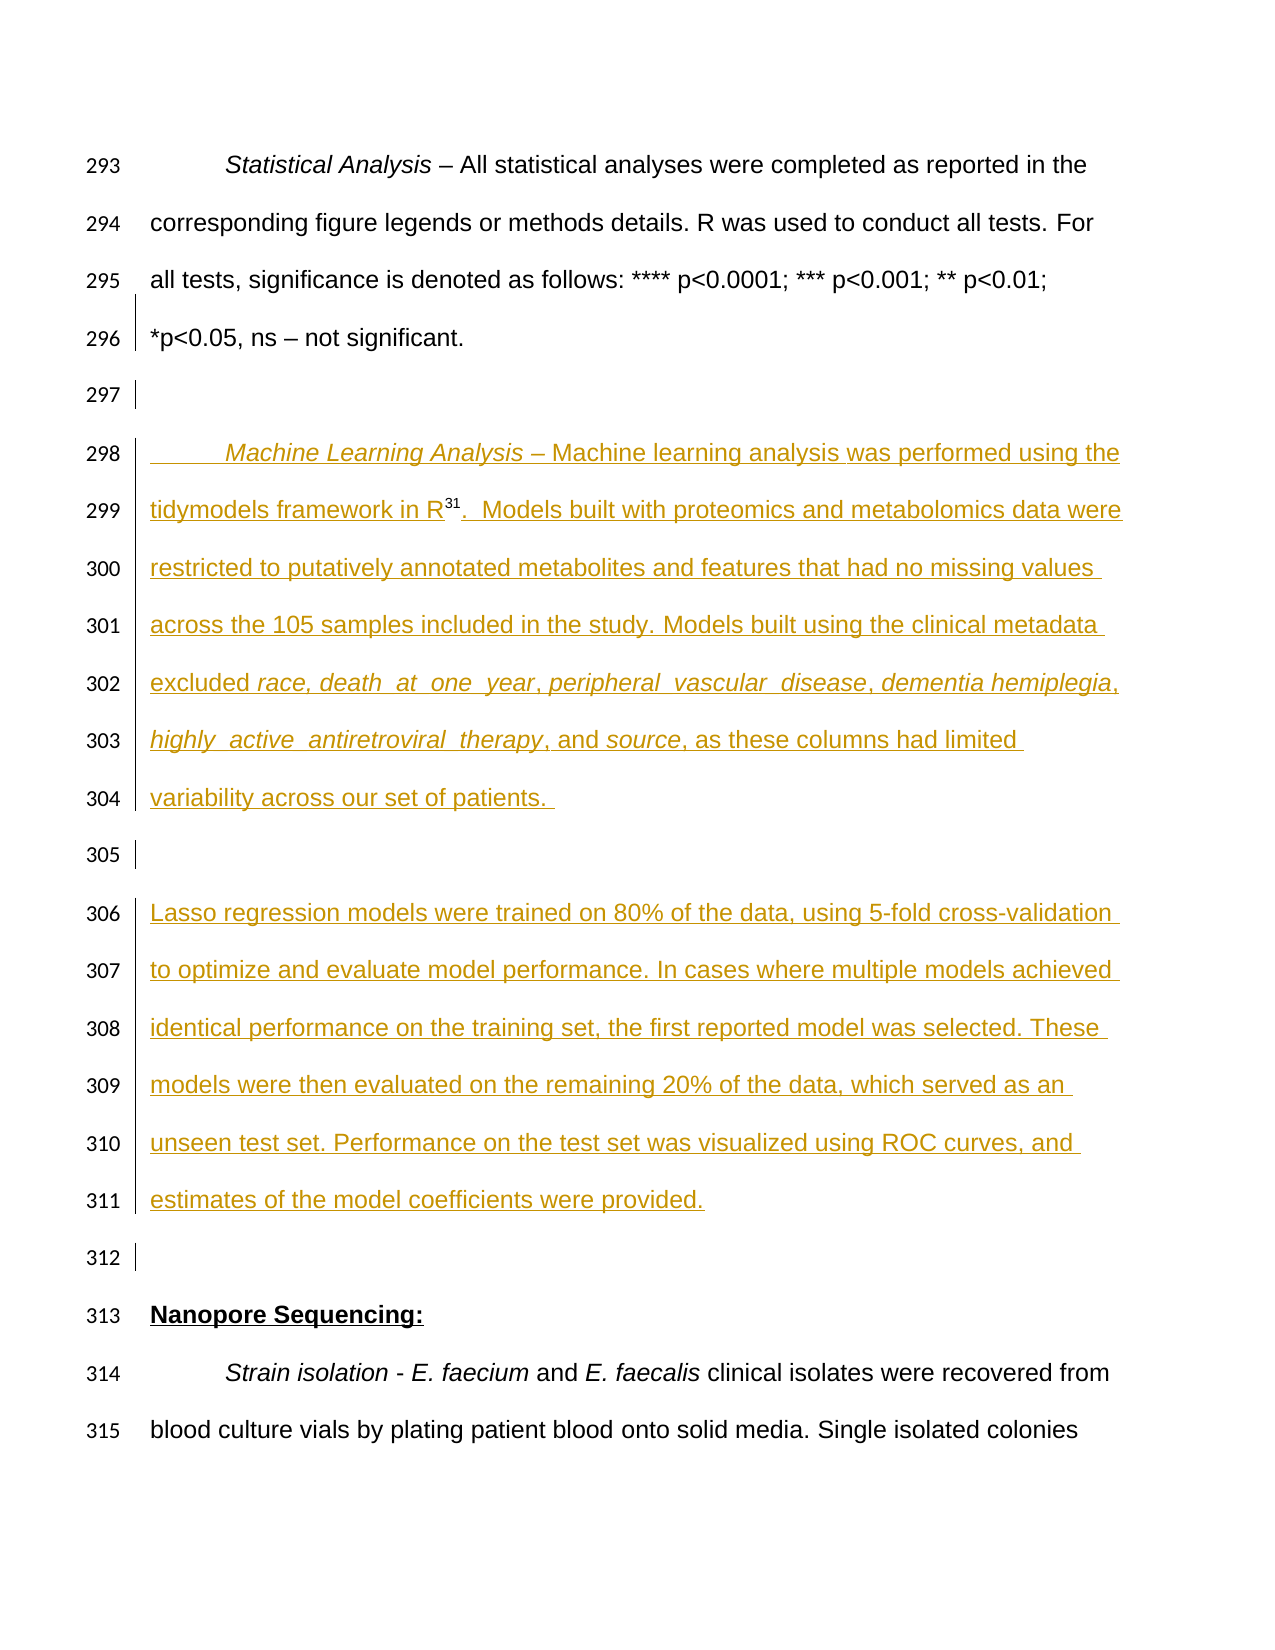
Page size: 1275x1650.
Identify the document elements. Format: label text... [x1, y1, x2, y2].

text 31 [150, 437, 1125, 811]
text Nanopore Sequencing: [150, 1300, 1125, 1329]
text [150, 1357, 1125, 1444]
text Statistical Analysis – All statistical analyses were completed as reported in the corresponding figure legends or methods details. R was used to conduct all tests. For all tests, significance is denoted as follows: **** p<0.0001; *** p<0.001; ** p<0.01; *p<0.05, ns – not significant. [150, 150, 1125, 351]
